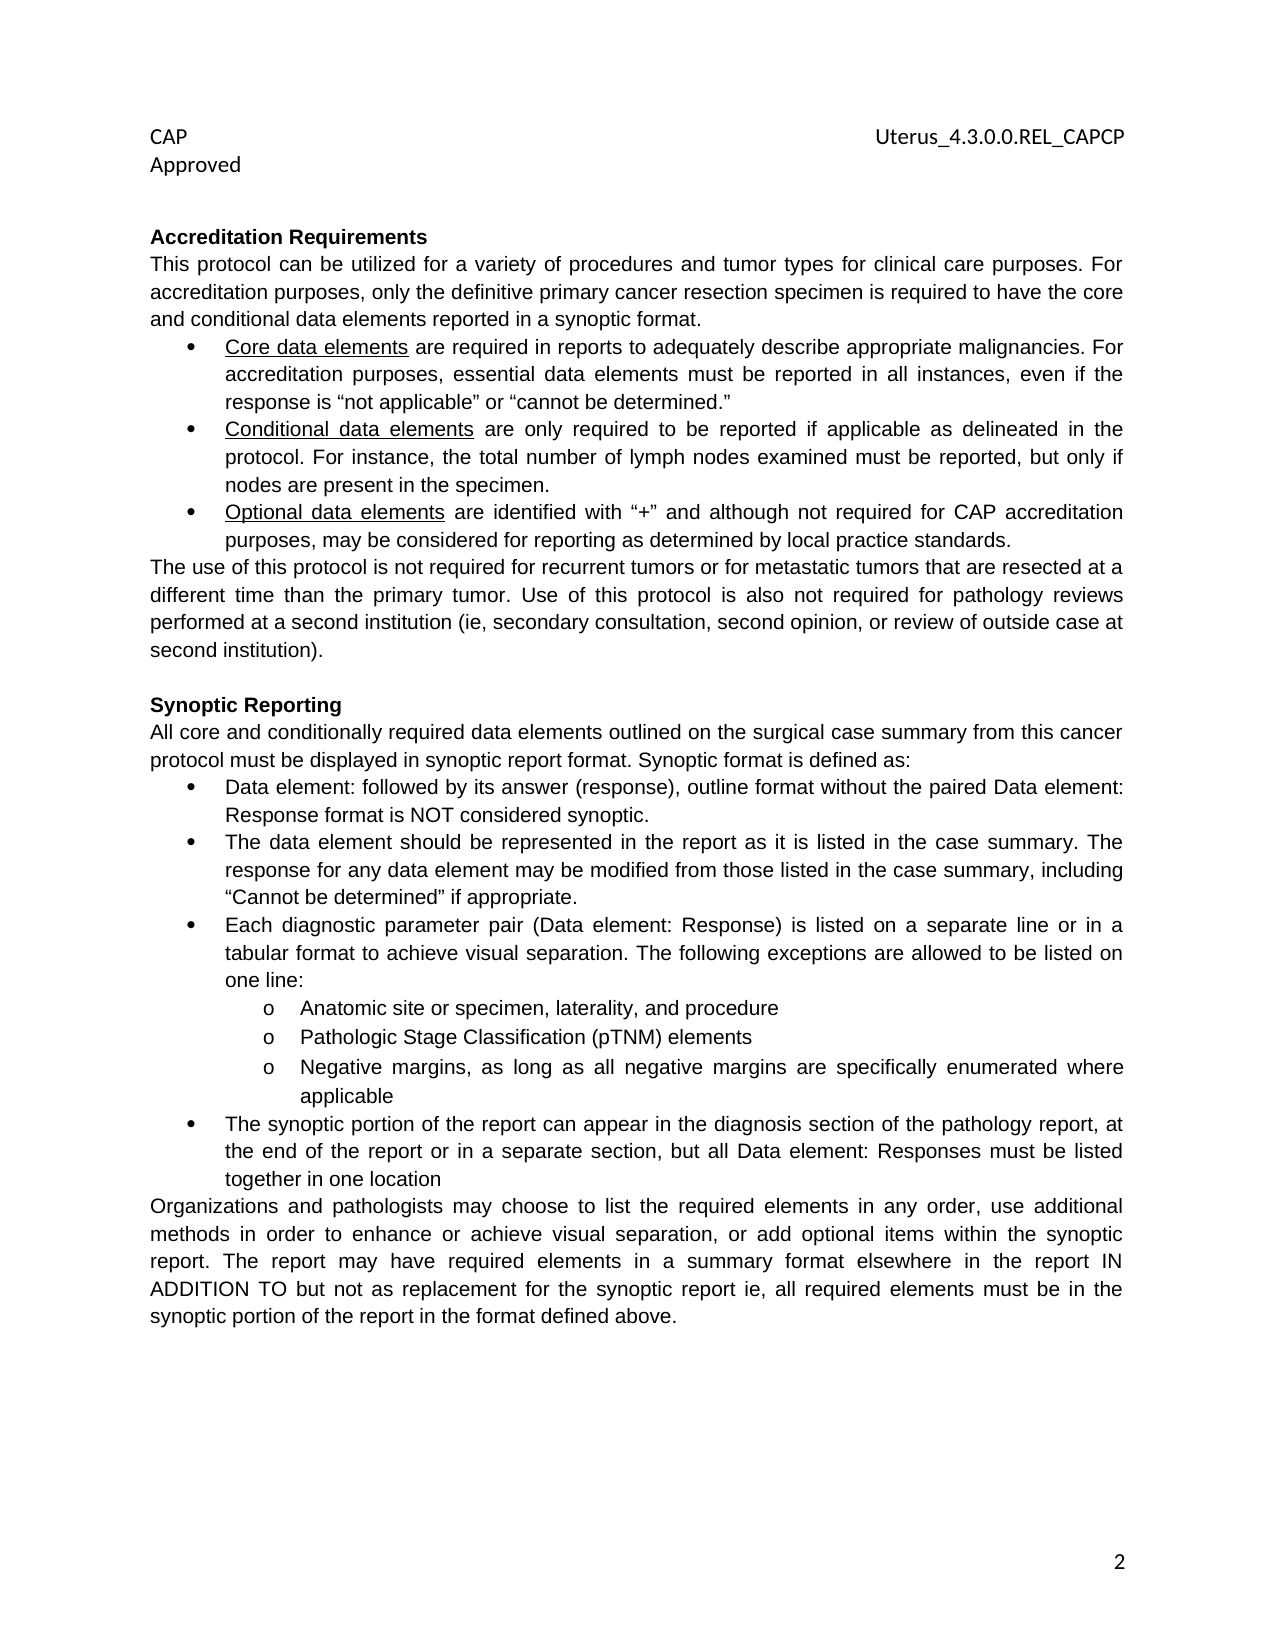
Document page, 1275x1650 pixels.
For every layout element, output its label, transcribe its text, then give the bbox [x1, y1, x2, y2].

list Pathologic Stage Classification (pTNM) elements [262, 1025, 1125, 1051]
text Synoptic Reporting [150, 692, 1125, 716]
list The data element should be represented in the report as it is listed in the case summary. The response for any data element may be modified from those listed in the case summary, including “Cannot be determined” if appropriate. [187, 830, 1125, 909]
list Conditional data elements are only required to be reported if applicable as delineated in the protocol. For instance, the total number of lymph nodes examined must be reported, but only if nodes are present in the specimen. [187, 417, 1125, 496]
text Organizations and pathologists may choose to list the required elements in any order, use additional methods in order to enhance or achieve visual separation, or add optional items within the synoptic report. The report may have required elements in a summary format elsewhere in the report IN ADDITION TO but not as replacement for the synoptic report ie, all required elements must be in the synoptic portion of the report in the format defined above. [150, 1194, 1125, 1328]
list Data element: followed by its answer (response), outline format without the paired Data element: Response format is NOT considered synoptic. [187, 775, 1125, 827]
list Anatomic site or specimen, laterality, and procedure [262, 995, 1125, 1021]
list Negative margins, as long as all negative margins are specifically enumerated where applicable [262, 1055, 1125, 1108]
text All core and conditionally required data elements outlined on the surgical case summary from this cancer protocol must be displayed in synoptic report format. Synoptic format is defined as: [150, 720, 1125, 771]
list The synoptic portion of the report can appear in the diagnosis section of the pathology report, at the end of the report or in a separate section, but all Data element: Responses must be listed together in one location [187, 1112, 1125, 1191]
list Each diagnostic parameter pair (Data element: Response) is listed on a separate line or in a tabular format to achieve visual separation. The following exceptions are allowed to be listed on one line: [187, 913, 1125, 992]
text The use of this protocol is not required for recurrent tumors or for metastatic tumors that are resected at a different time than the primary tumor. Use of this protocol is also not required for pathology reviews performed at a second institution (ie, secondary consultation, second opinion, or review of outside case at second institution). [150, 555, 1125, 661]
text Accreditation Requirements [150, 225, 1125, 249]
list Optional data elements are identified with “+” and although not required for CAP accreditation purposes, may be considered for reporting as determined by local practice standards. [187, 500, 1125, 551]
list Core data elements are required in reports to adequately describe appropriate malignancies. For accreditation purposes, essential data elements must be reported in all instances, even if the response is “not applicable” or “cannot be determined.” [187, 335, 1125, 414]
text This protocol can be utilized for a variety of procedures and tumor types for clinical care purposes. For accreditation purposes, only the definitive primary cancer resection specimen is required to have the core and conditional data elements reported in a synoptic format. [150, 252, 1125, 331]
